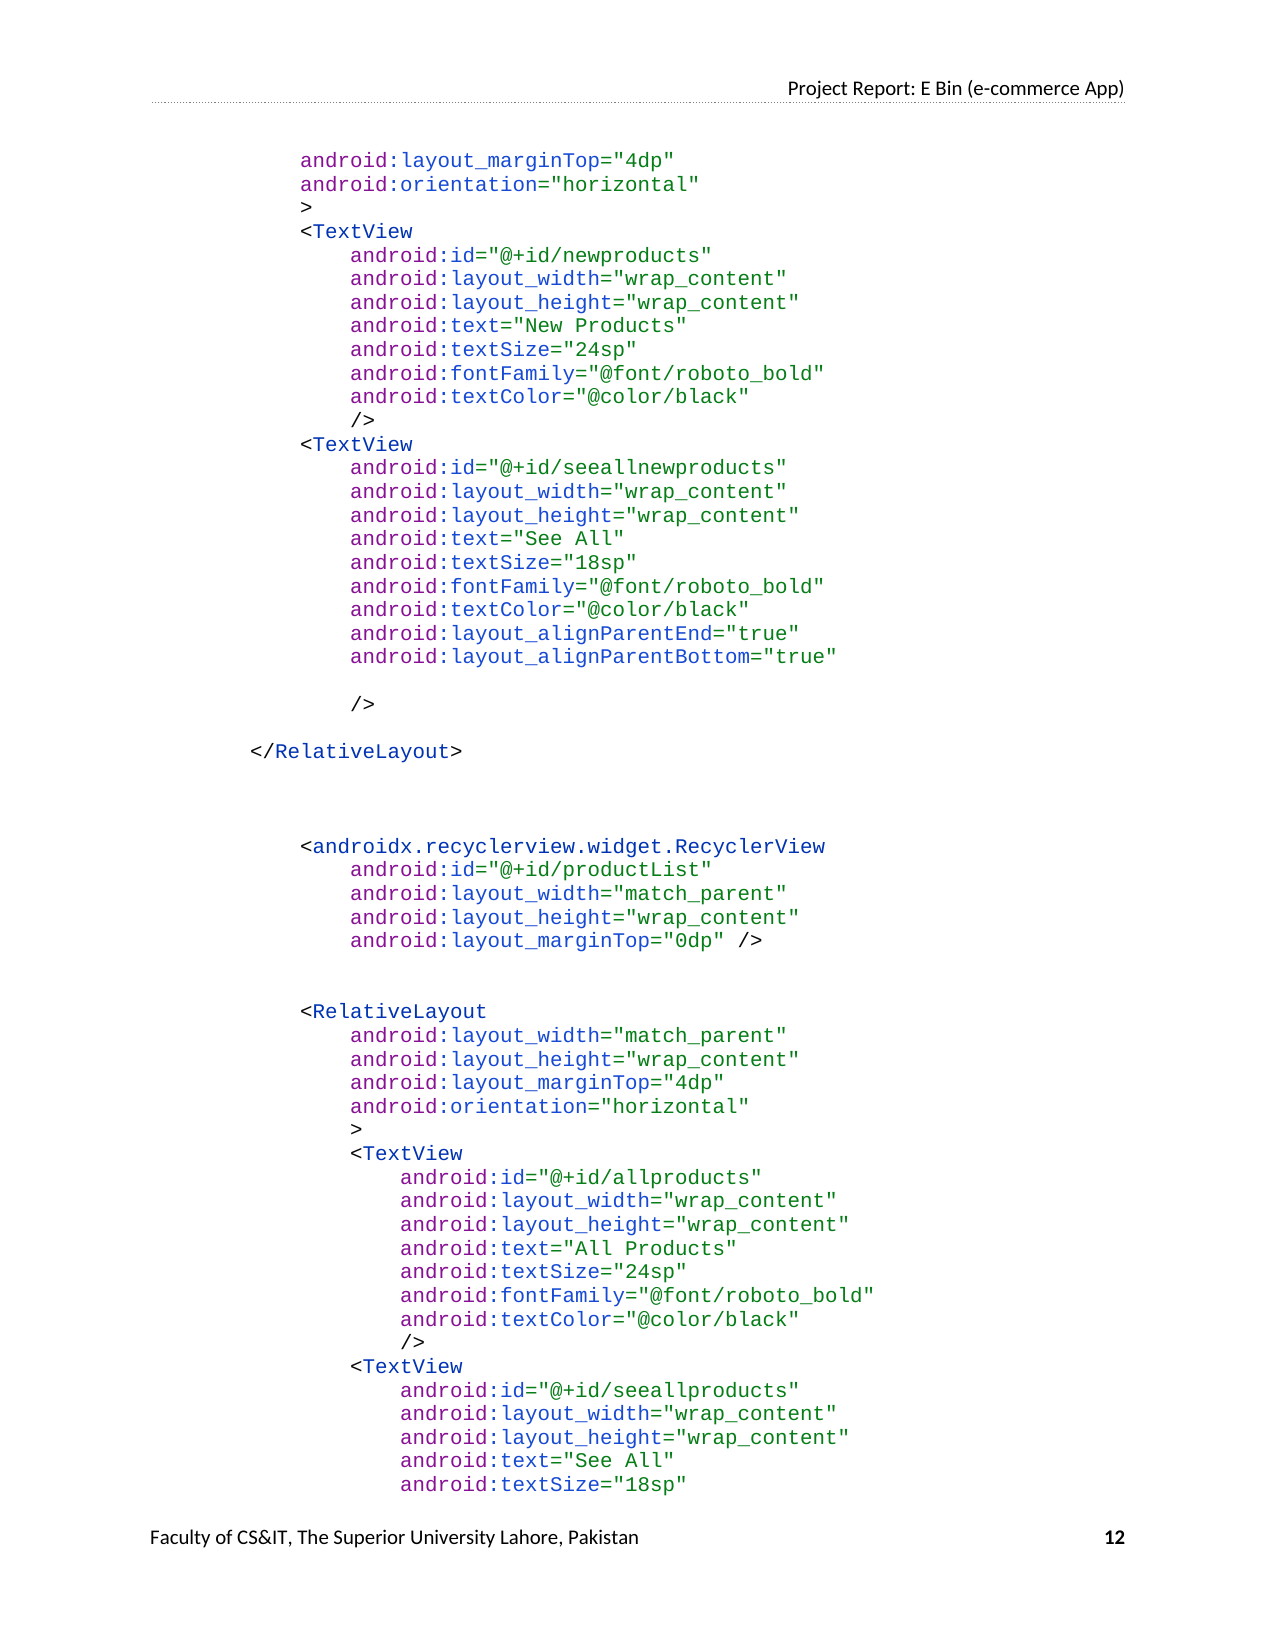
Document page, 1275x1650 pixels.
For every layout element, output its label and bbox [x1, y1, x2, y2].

text [150, 150, 1125, 1498]
